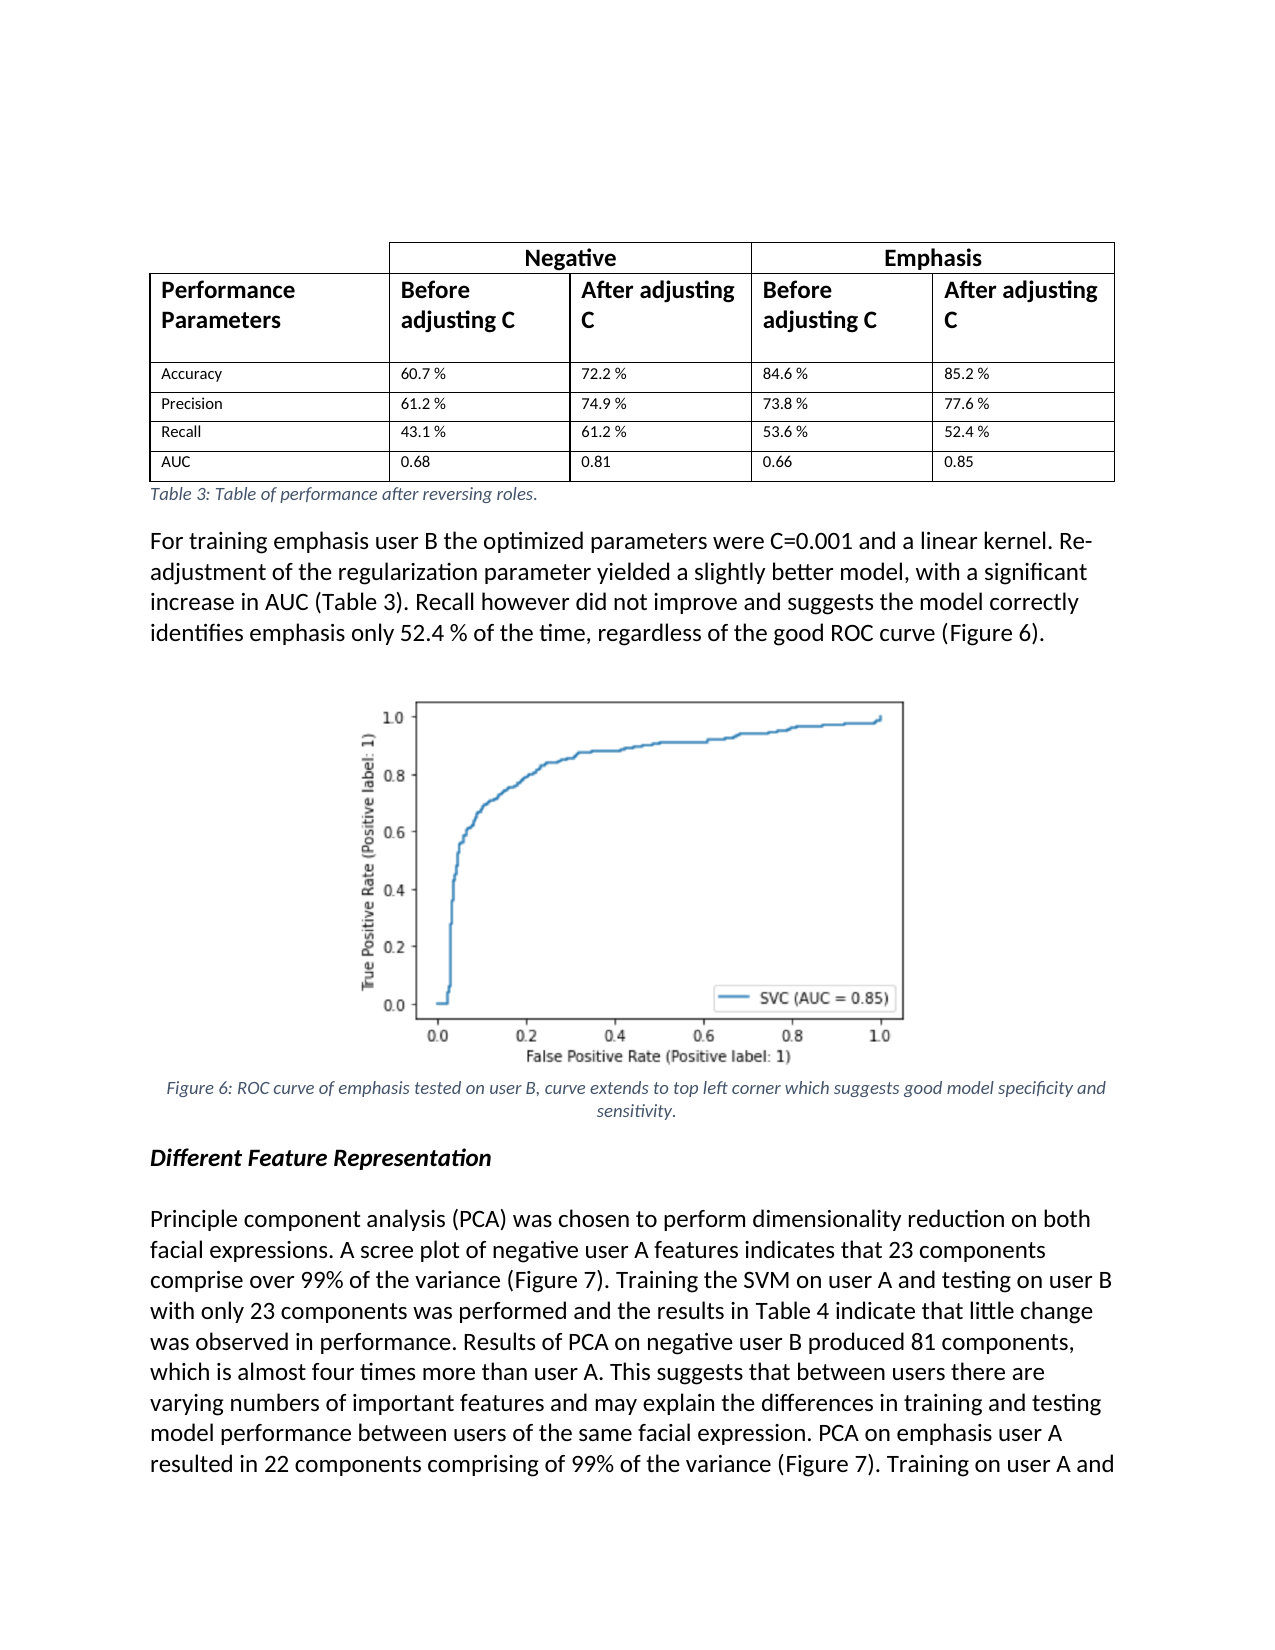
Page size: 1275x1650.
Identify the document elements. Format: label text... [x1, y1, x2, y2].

table_header Negative [390, 243, 751, 273]
table_cell 61.2 % [390, 393, 569, 421]
table_cell 0.85 [933, 452, 1114, 481]
table_cell Before adjusting C [390, 274, 569, 362]
table_cell 74.9 % [571, 393, 751, 421]
table_cell After adjusting C [571, 274, 751, 362]
table_cell 84.6 % [752, 363, 932, 392]
table_cell Accuracy [151, 363, 389, 392]
table_cell Performance Parameters [151, 274, 389, 362]
table_header Emphasis [752, 243, 1114, 273]
table_cell 85.2 % [933, 363, 1114, 392]
table_cell 77.6 % [933, 393, 1114, 421]
table_cell 0.68 [390, 452, 569, 481]
table_cell Before adjusting C [752, 274, 932, 362]
table_cell 72.2 % [571, 363, 751, 392]
table_cell After adjusting C [933, 274, 1114, 362]
text For training emphasis user B the optimized parameters were C=0.001 and a linear kernel. Re-adjustment of the regularization parameter yielded a slightly better model, with a significant increase in AUC (Table 3). Recall however did not improve and suggests the model correctly identifies emphasis only 52.4 % of the time, regardless of the good ROC curve (Figure 6). [150, 526, 1125, 648]
table_cell 73.8 % [752, 393, 932, 421]
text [150, 1203, 1125, 1478]
text Table 3: Table of performance after reversing roles. [150, 482, 1125, 505]
table_cell AUC [151, 452, 389, 481]
table_cell 43.1 % [390, 422, 569, 451]
table_cell Recall [151, 422, 389, 451]
table_cell 53.6 % [752, 422, 932, 451]
text Different Feature Representation [150, 1142, 1125, 1173]
table_cell 0.66 [752, 452, 932, 481]
text Figure 6: ROC curve of emphasis tested on user B, curve extends to top left corner which suggests good model specificity and sensitivity. [150, 1076, 1125, 1122]
table_cell Precision [151, 393, 389, 421]
picture [344, 678, 931, 1076]
table_cell 52.4 % [933, 422, 1114, 451]
table_cell 61.2 % [571, 422, 751, 451]
table_cell 60.7 % [390, 363, 569, 392]
table_cell 0.81 [571, 452, 751, 481]
